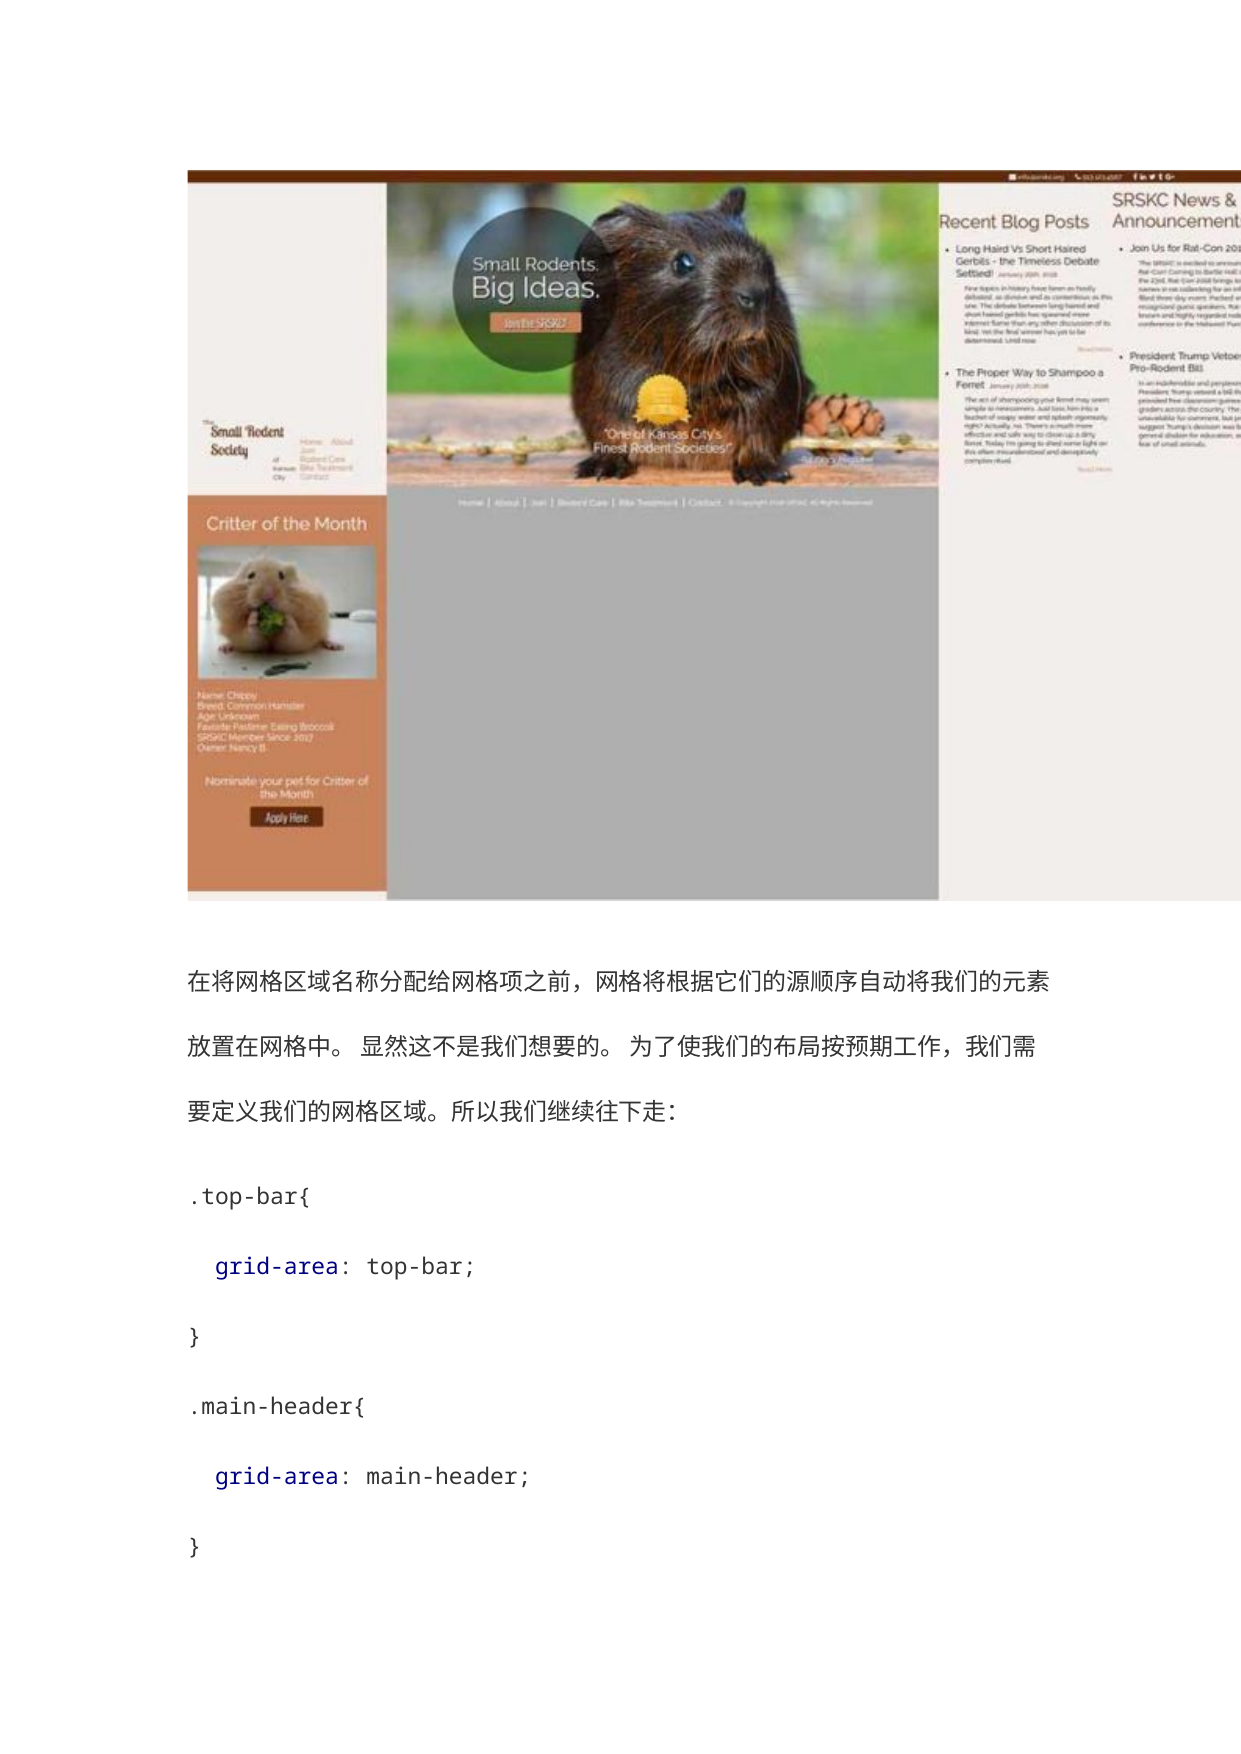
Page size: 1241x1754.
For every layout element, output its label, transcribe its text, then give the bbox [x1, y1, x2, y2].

text grid-area: main-header; [187, 1459, 1053, 1492]
text 在将网格区域名称分配给网格项之前，网格将根据它们的源顺序自动将我们的元素放置在网格中。 显然这不是我们想要的。 为了使我们的布局按预期工作，我们需要定义我们的网格区域。所以我们继续往下走： [187, 947, 1053, 1142]
text } [187, 1529, 1053, 1562]
text .main-header{ [187, 1389, 1053, 1422]
picture [187, 170, 1241, 901]
text grid-area: top-bar; [187, 1249, 1053, 1282]
text } [187, 1319, 1053, 1352]
text .top-bar{ [187, 1179, 1053, 1212]
